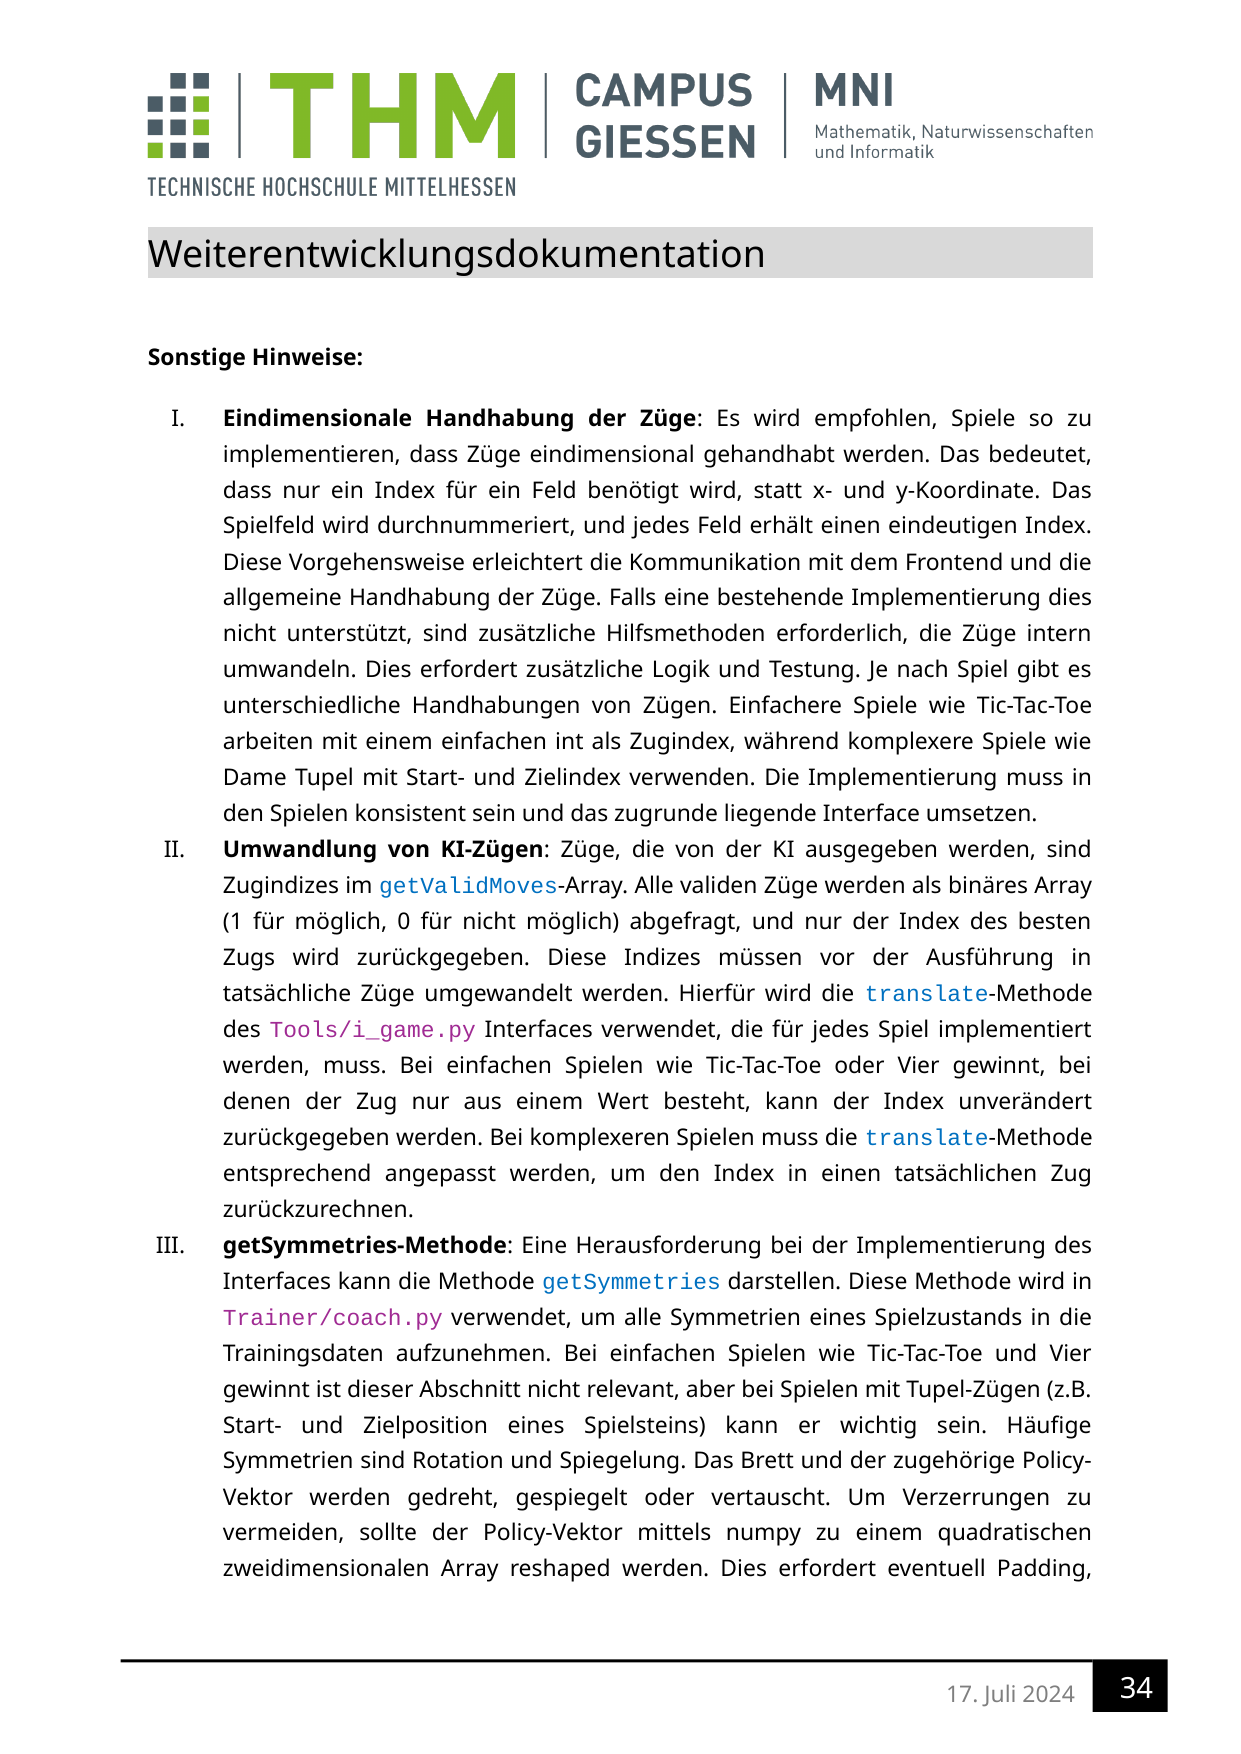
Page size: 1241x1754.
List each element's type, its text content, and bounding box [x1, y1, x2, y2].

list Eindimensionale Handhabung der Züge: Es wird empfohlen, Spiele so zu implementieren, dass Züge eindimensional gehandhabt werden. Das bedeutet, dass nur ein Index für ein Feld benötigt wird, statt x- und y-Koordinate. Das Spielfeld wird durchnummeriert, und jedes Feld erhält einen eindeutigen Index. Diese Vorgehensweise erleichtert die Kommunikation mit dem Frontend und die allgemeine Handhabung der Züge. Falls eine bestehende Implementierung dies nicht unterstützt, sind zusätzliche Hilfsmethoden erforderlich, die Züge intern umwandeln. Dies erfordert zusätzliche Logik und Testung. Je nach Spiel gibt es unterschiedliche Handhabungen von Zügen. Einfachere Spiele wie Tic-Tac-Toe arbeiten mit einem einfachen int als Zugindex, während komplexere Spiele wie Dame Tupel mit Start- und Zielindex verwenden. Die Implementierung muss in den Spielen konsistent sein und das zugrunde liegende Interface umsetzen. [185, 402, 1093, 828]
text Sonstige Hinweise: [148, 341, 1093, 372]
list Umwandlung von KI-Zügen: Züge, die von der KI ausgegeben werden, sind Zugindizes im getValidMoves-Array. Alle validen Züge werden als binäres Array (1 für möglich, 0 für nicht möglich) abgefragt, und nur der Index des besten Zugs wird zurückgegeben. Diese Indizes müssen vor der Ausführung in tatsächliche Züge umgewandelt werden. Hierfür wird die translate-Methode des Tools/i_game.py Interfaces verwendet, die für jedes Spiel implementiert werden, muss. Bei einfachen Spielen wie Tic-Tac-Toe oder Vier gewinnt, bei denen der Zug nur aus einem Wert besteht, kann der Index unverändert zurückgegeben werden. Bei komplexeren Spielen muss die translate-Methode entsprechend angepasst werden, um den Index in einen tatsächlichen Zug zurückzurechnen. [185, 833, 1093, 1224]
picture [147, 73, 1093, 196]
